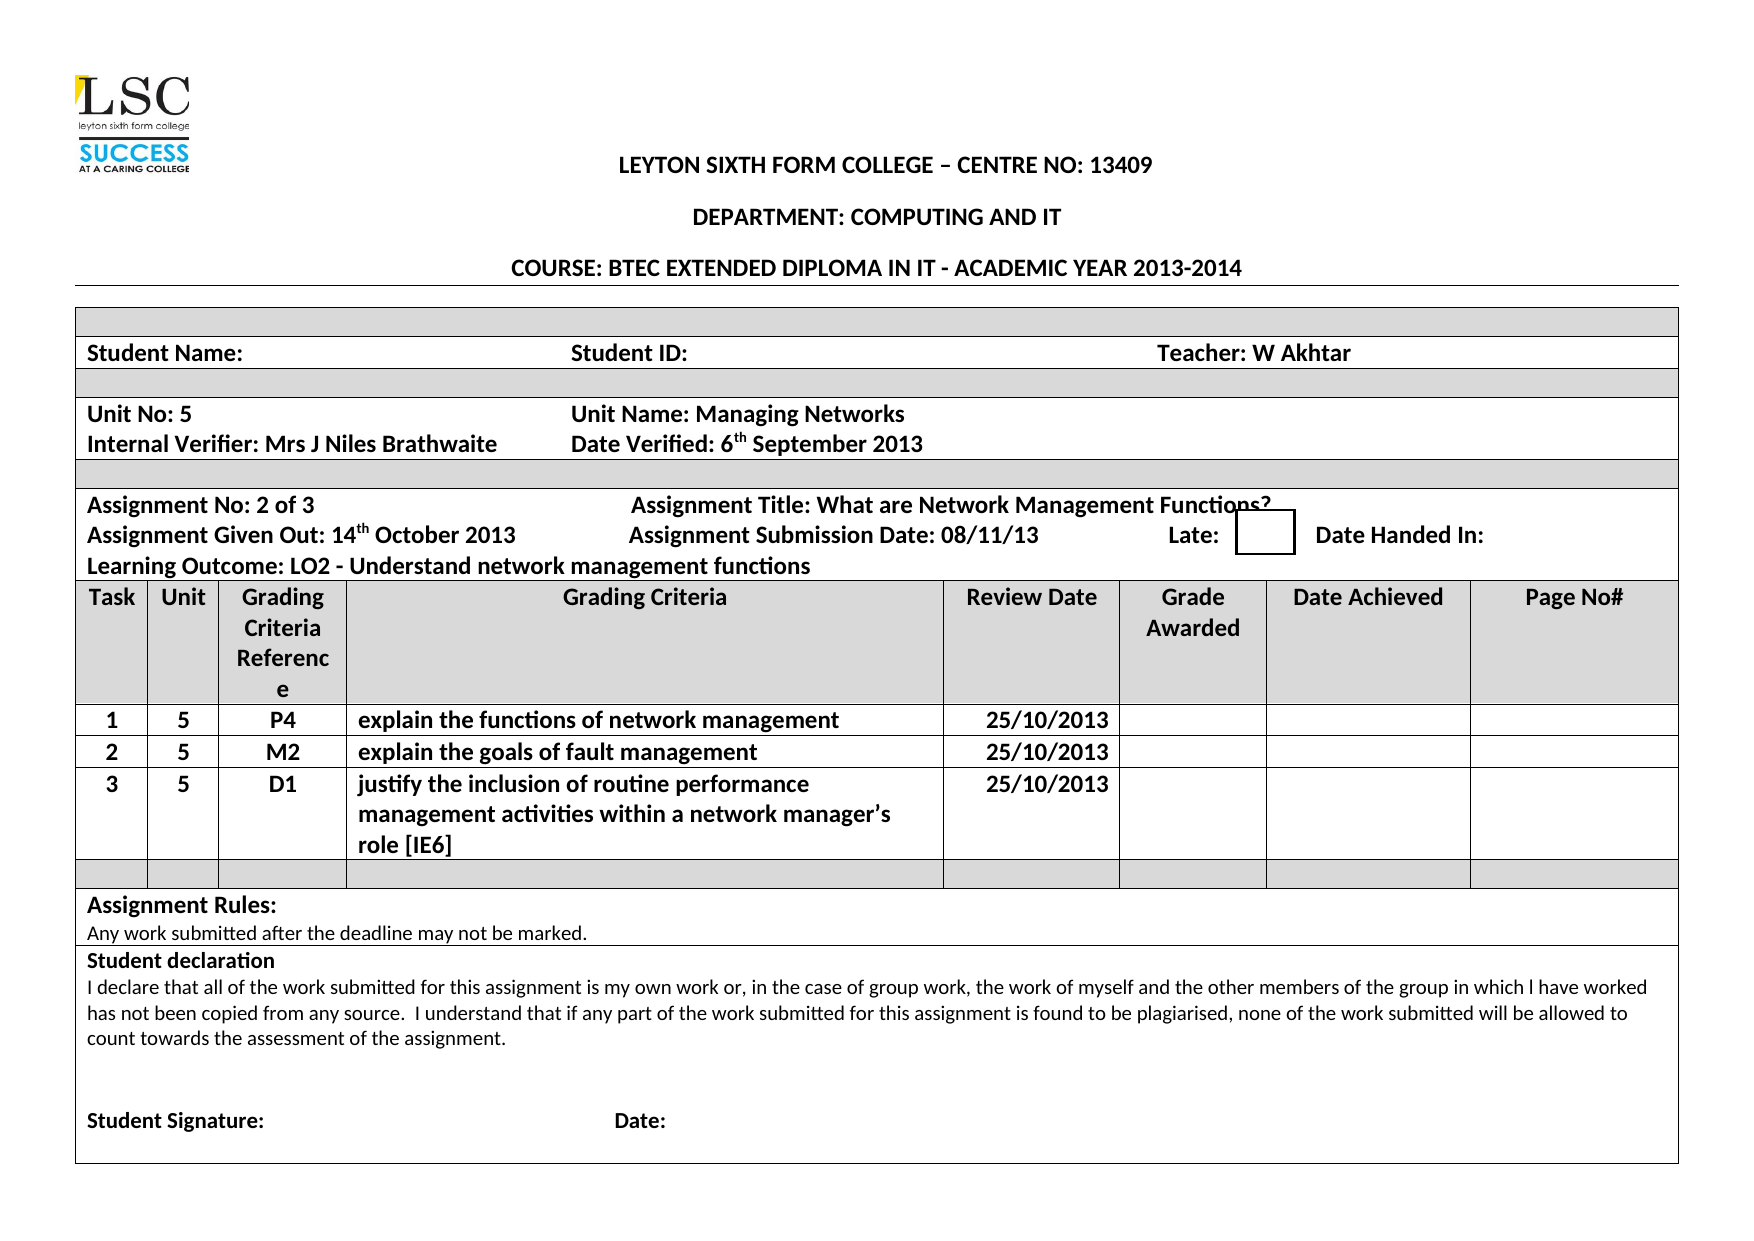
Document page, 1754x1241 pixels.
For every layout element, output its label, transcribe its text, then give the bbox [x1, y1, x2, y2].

table_cell [76, 860, 147, 888]
table_cell Review Date [944, 581, 1119, 703]
table_cell P4 [219, 705, 346, 735]
table_cell 5 [148, 705, 218, 735]
table_cell 5 [148, 736, 218, 767]
table_cell [1267, 705, 1470, 735]
table_cell [944, 860, 1119, 888]
table_cell explain the functions of network management [347, 705, 943, 735]
table_cell 2 [76, 736, 147, 767]
table_cell [1120, 705, 1266, 735]
picture [75, 75, 189, 174]
table_cell Grading Criteria Reference [219, 581, 346, 703]
text LEYTON SIXTH FORM COLLEGE – CENTRE NO: 13409 [75, 75, 1679, 180]
table_cell D1 [219, 768, 346, 859]
table_cell Page No# [1471, 581, 1678, 703]
table_cell 5 [148, 768, 218, 859]
table_header [76, 308, 1678, 336]
table_cell [347, 860, 943, 888]
table_cell 1 [76, 705, 147, 735]
table_cell [1120, 860, 1266, 888]
table_cell Assignment Rules: Any work submitted after the deadline may not be marked. [76, 889, 1678, 945]
table_cell [1267, 860, 1470, 888]
table_cell [1471, 736, 1678, 767]
text DEPARTMENT: COMPUTING AND IT [75, 201, 1679, 231]
table_cell Unit [148, 581, 218, 703]
table_cell explain the goals of fault management [347, 736, 943, 767]
table_cell Date Achieved [1267, 581, 1470, 703]
table_cell Student Name: Student ID: Teacher: W Akhtar [76, 337, 1678, 368]
table_cell Assignment No: 2 of 3 Assignment Title: What are Network Management Functions? Assignment Given Out: 14th October 2013 Assignment Submission Date: 08/11/13 Late: Date Handed In: Learning Outcome: LO2 - Understand network management functions [76, 489, 1678, 580]
table_cell justify the inclusion of routine performance management activities within a network manager’s role [IE6] [347, 768, 943, 859]
table_cell Student declaration I declare that all of the work submitted for this assignment is my own work or, in the case of group work, the work of myself and the other members of the group in which l have worked has not been copied from any source. I understand that if any part of the work submitted for this assignment is found to be plagiarised, none of the work submitted will be allowed to count towards the assessment of the assignment. Student Signature: Date: [76, 946, 1678, 1163]
table_cell [1267, 736, 1470, 767]
table_cell Task [76, 581, 147, 703]
table_cell [1120, 768, 1266, 859]
table_cell Grading Criteria [347, 581, 943, 703]
table_cell [219, 860, 346, 888]
table_cell [148, 860, 218, 888]
table_cell 25/10/2013 [944, 768, 1119, 859]
table_cell [76, 369, 1678, 397]
table_cell [76, 460, 1678, 488]
table_cell [1471, 705, 1678, 735]
table_cell 3 [76, 768, 147, 859]
table_cell Unit No: 5 Unit Name: Managing Networks Internal Verifier: Mrs J Niles Brathwaite Date Verified: 6th September 2013 [76, 398, 1678, 459]
table_cell [1120, 736, 1266, 767]
table_cell [1471, 860, 1678, 888]
table_cell [1267, 768, 1470, 859]
table_cell 25/10/2013 [944, 705, 1119, 735]
table_cell [1471, 768, 1678, 859]
table_cell Grade Awarded [1120, 581, 1266, 703]
table_cell 25/10/2013 [944, 736, 1119, 767]
text COURSE: BTEC EXTENDED DIPLOMA IN IT - ACADEMIC YEAR 2013-2014 [75, 252, 1679, 285]
table_cell M2 [219, 736, 346, 767]
